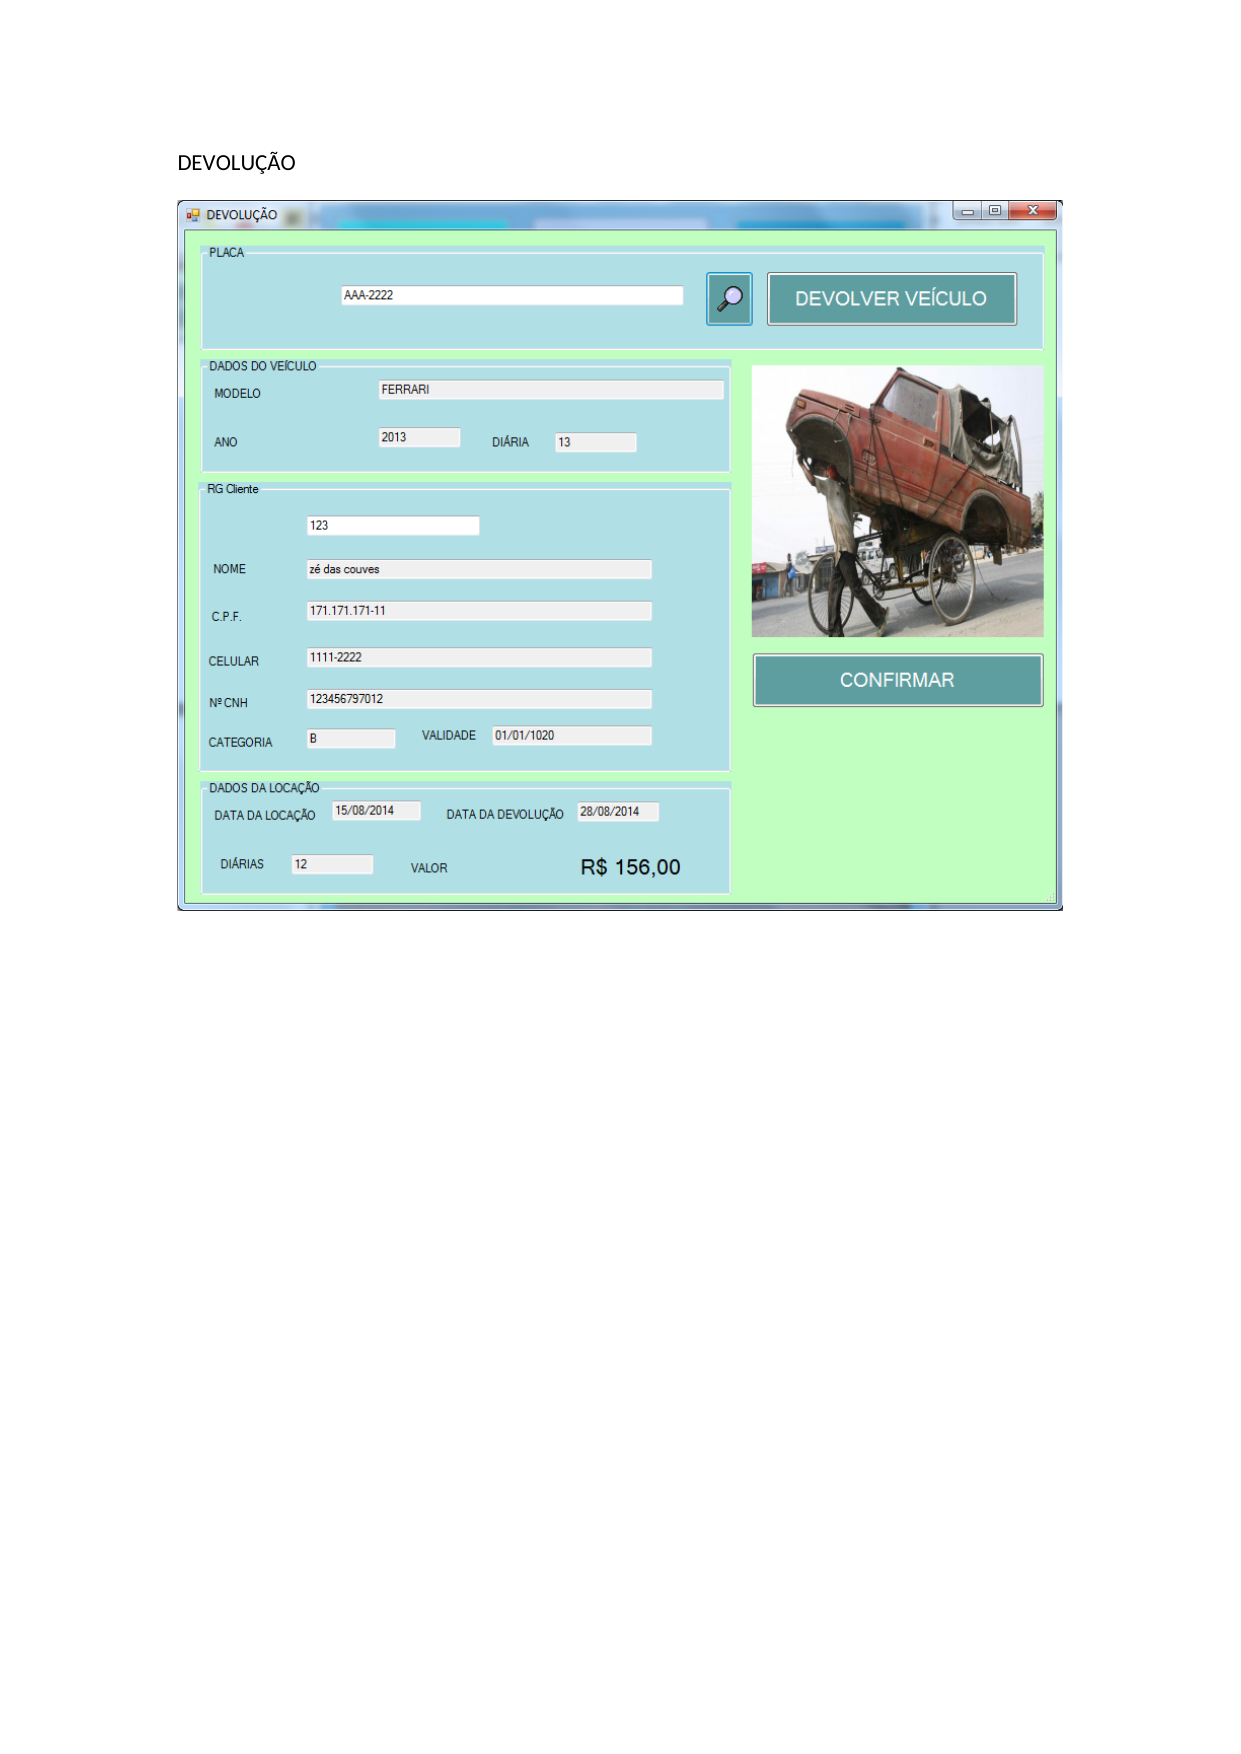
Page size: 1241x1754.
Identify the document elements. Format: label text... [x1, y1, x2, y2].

picture [177, 200, 1063, 911]
text DEVOLUÇÃO [177, 148, 1063, 176]
